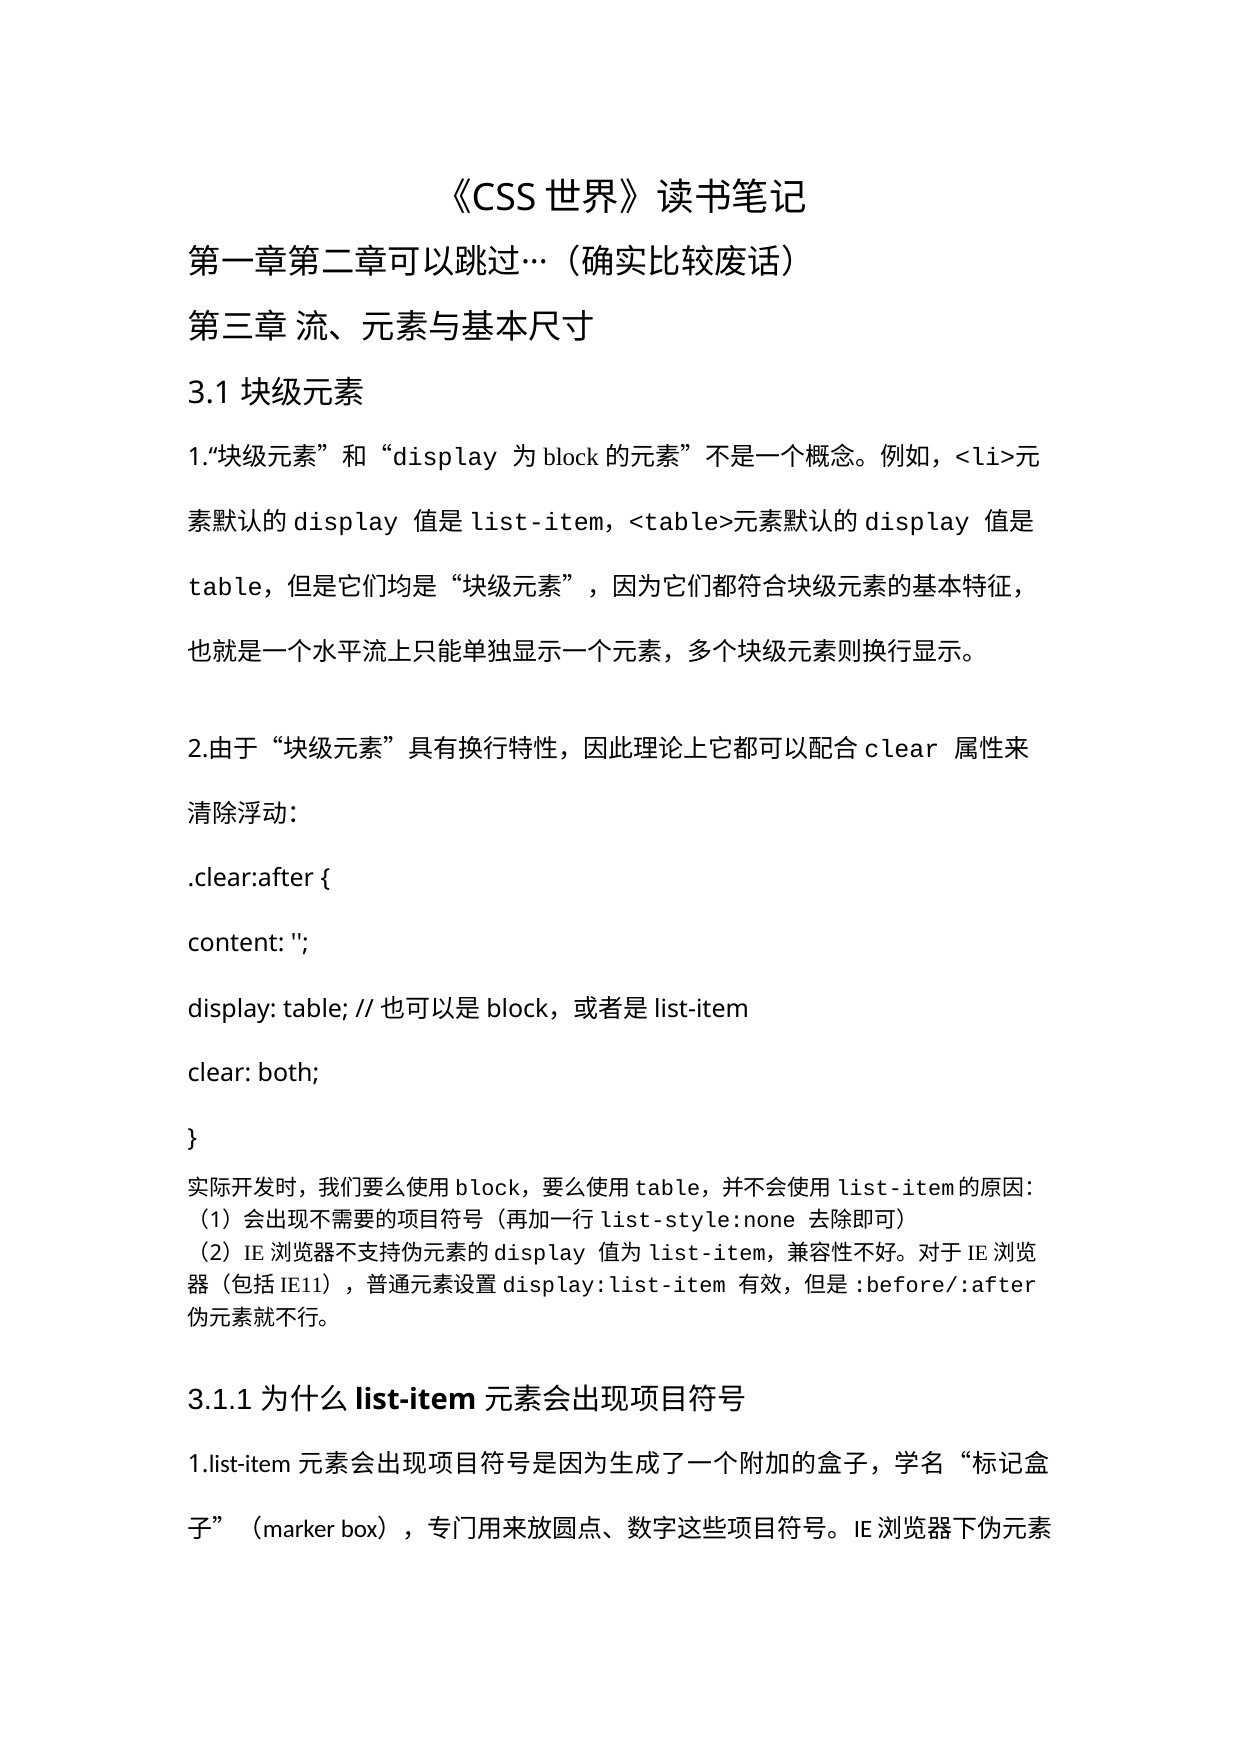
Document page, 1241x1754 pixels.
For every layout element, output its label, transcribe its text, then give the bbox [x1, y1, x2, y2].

text } [187, 1104, 1053, 1169]
text .clear:after { [187, 844, 1053, 909]
text content: ''; [187, 909, 1053, 974]
text 1.“块级元素”和“display 为 block 的元素”不是一个概念。例如，<li>元素默认的 display 值是 list-item，<table>元素默认的 display 值是 table，但是它们均是“块级元素”，因为它们都符合块级元素的基本特征，也就是一个水平流上只能单独显示一个元素，多个块级元素则换行显示。 [187, 422, 1053, 682]
text 3.1.1 为什么 list-item 元素会出现项目符号 [187, 1364, 1053, 1429]
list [187, 1429, 1053, 1559]
text display: table; // 也可以是 block，或者是 list-item [187, 974, 1053, 1039]
text （1）会出现不需要的项目符号（再加一行 list-style:none 去除即可） [187, 1202, 1053, 1234]
text 3.1 块级元素 [187, 357, 1053, 422]
text clear: both; [187, 1039, 1053, 1104]
text 2.由于“块级元素”具有换行特性，因此理论上它都可以配合 clear 属性来清除浮动： [187, 714, 1053, 844]
text 实际开发时，我们要么使用 block，要么使用table，并不会使用 list-item的原因： [187, 1169, 1053, 1202]
text （2）IE 浏览器不支持伪元素的 display 值为 list-item，兼容性不好。对于 IE 浏览器（包括 IE11），普通元素设置 display:list-item 有效，但是 :before/:after 伪元素就不行。 [187, 1234, 1053, 1332]
list 第一章第二章可以跳过···（确实比较废话） [187, 227, 1053, 292]
list 流、元素与基本尺寸 [187, 292, 1053, 357]
text 《CSS世界》读书笔记 [187, 162, 1053, 227]
